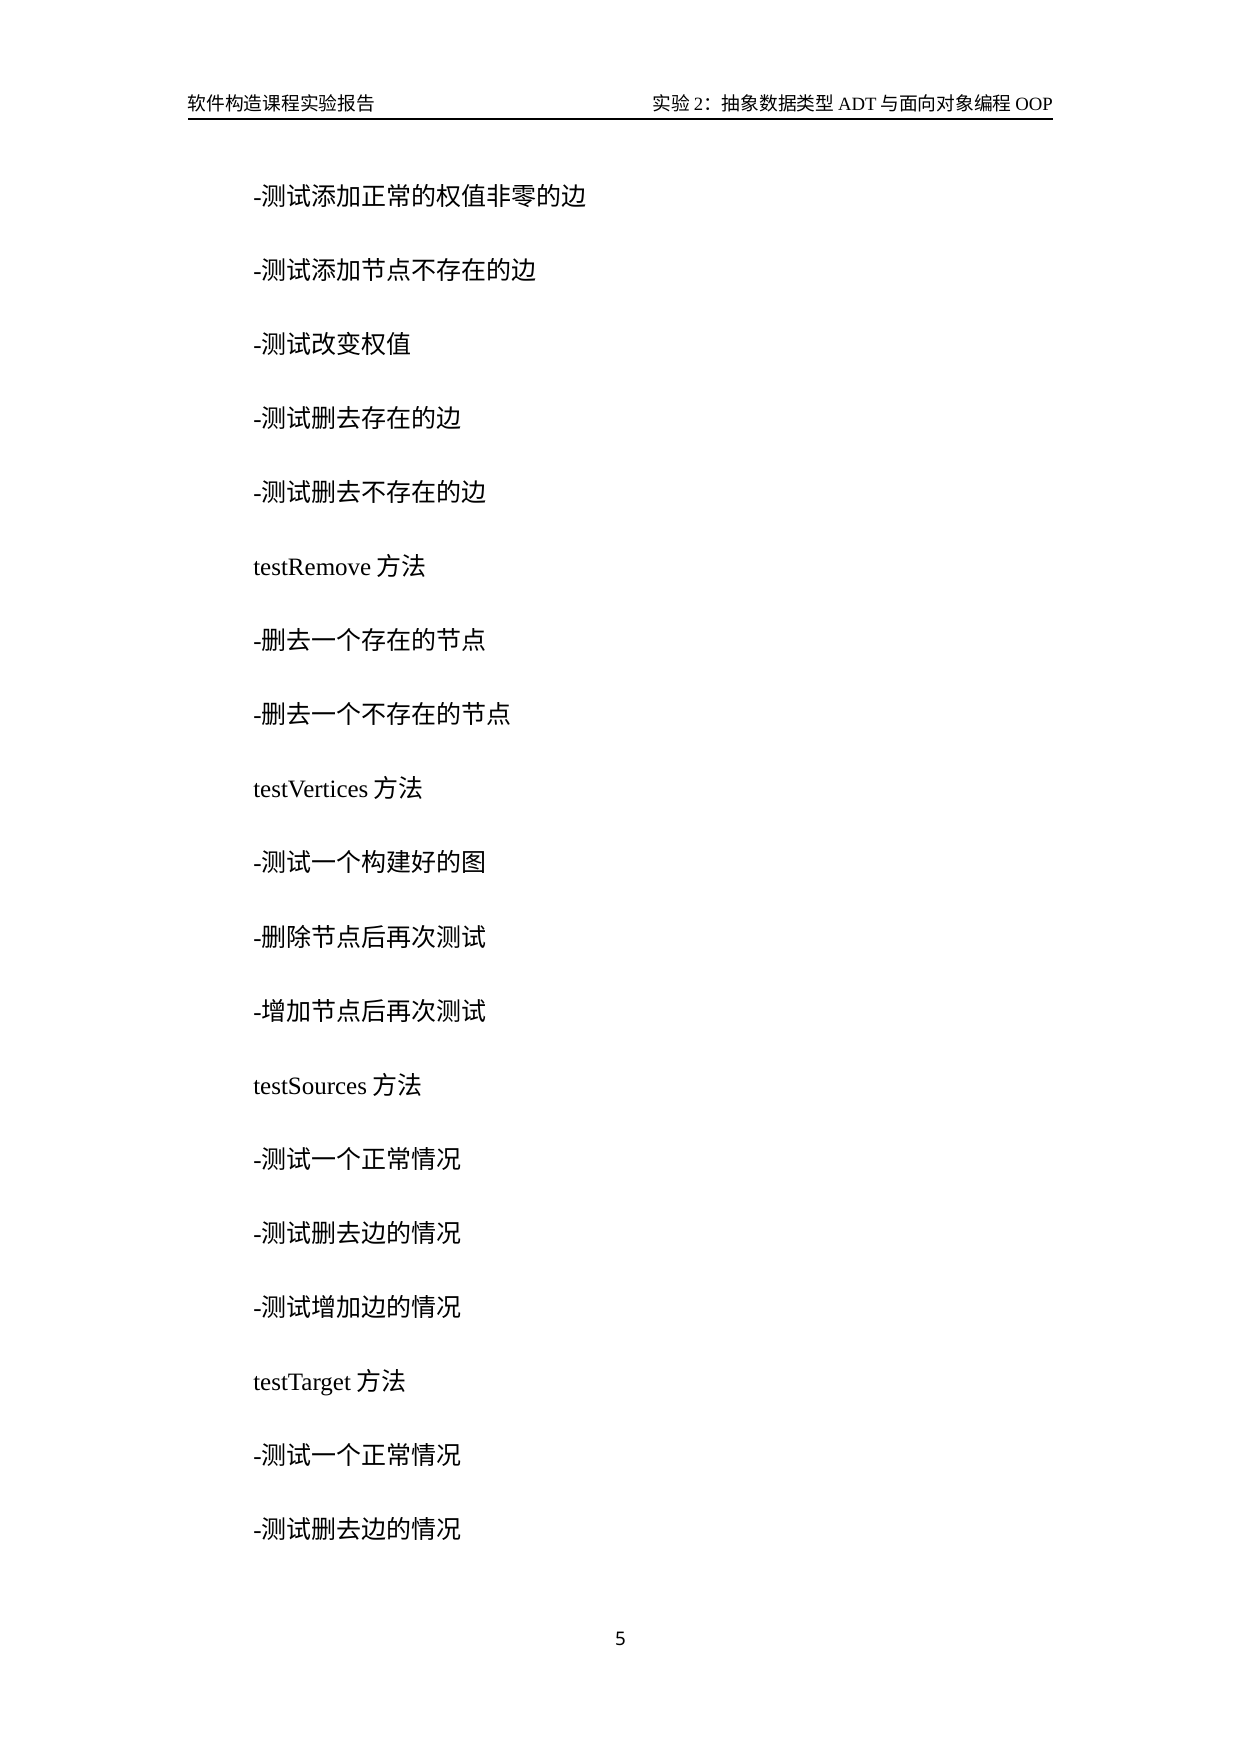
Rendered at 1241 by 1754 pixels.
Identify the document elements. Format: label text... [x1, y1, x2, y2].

text testTarget方法 [209, 1347, 1053, 1412]
text -测试一个正常情况 [209, 1421, 1053, 1486]
text testSources方法 [209, 1051, 1053, 1116]
text -测试删去边的情况 [209, 1199, 1053, 1264]
text -测试一个构建好的图 [209, 828, 1053, 893]
text -测试一个正常情况 [209, 1125, 1053, 1190]
text -测试改变权值 [209, 310, 1053, 375]
text -测试删去不存在的边 [209, 458, 1053, 523]
text -测试删去边的情况 [209, 1495, 1053, 1560]
text -测试添加正常的权值非零的边 [209, 162, 1053, 227]
text testRemove方法 [209, 532, 1053, 597]
text -测试增加边的情况 [209, 1273, 1053, 1338]
text -删去一个存在的节点 [209, 606, 1053, 671]
text -删去一个不存在的节点 [209, 680, 1053, 745]
text -测试删去存在的边 [209, 384, 1053, 449]
text -测试添加节点不存在的边 [209, 236, 1053, 301]
text -增加节点后再次测试 [209, 977, 1053, 1042]
text -删除节点后再次测试 [209, 903, 1053, 968]
text testVertices方法 [209, 754, 1053, 819]
